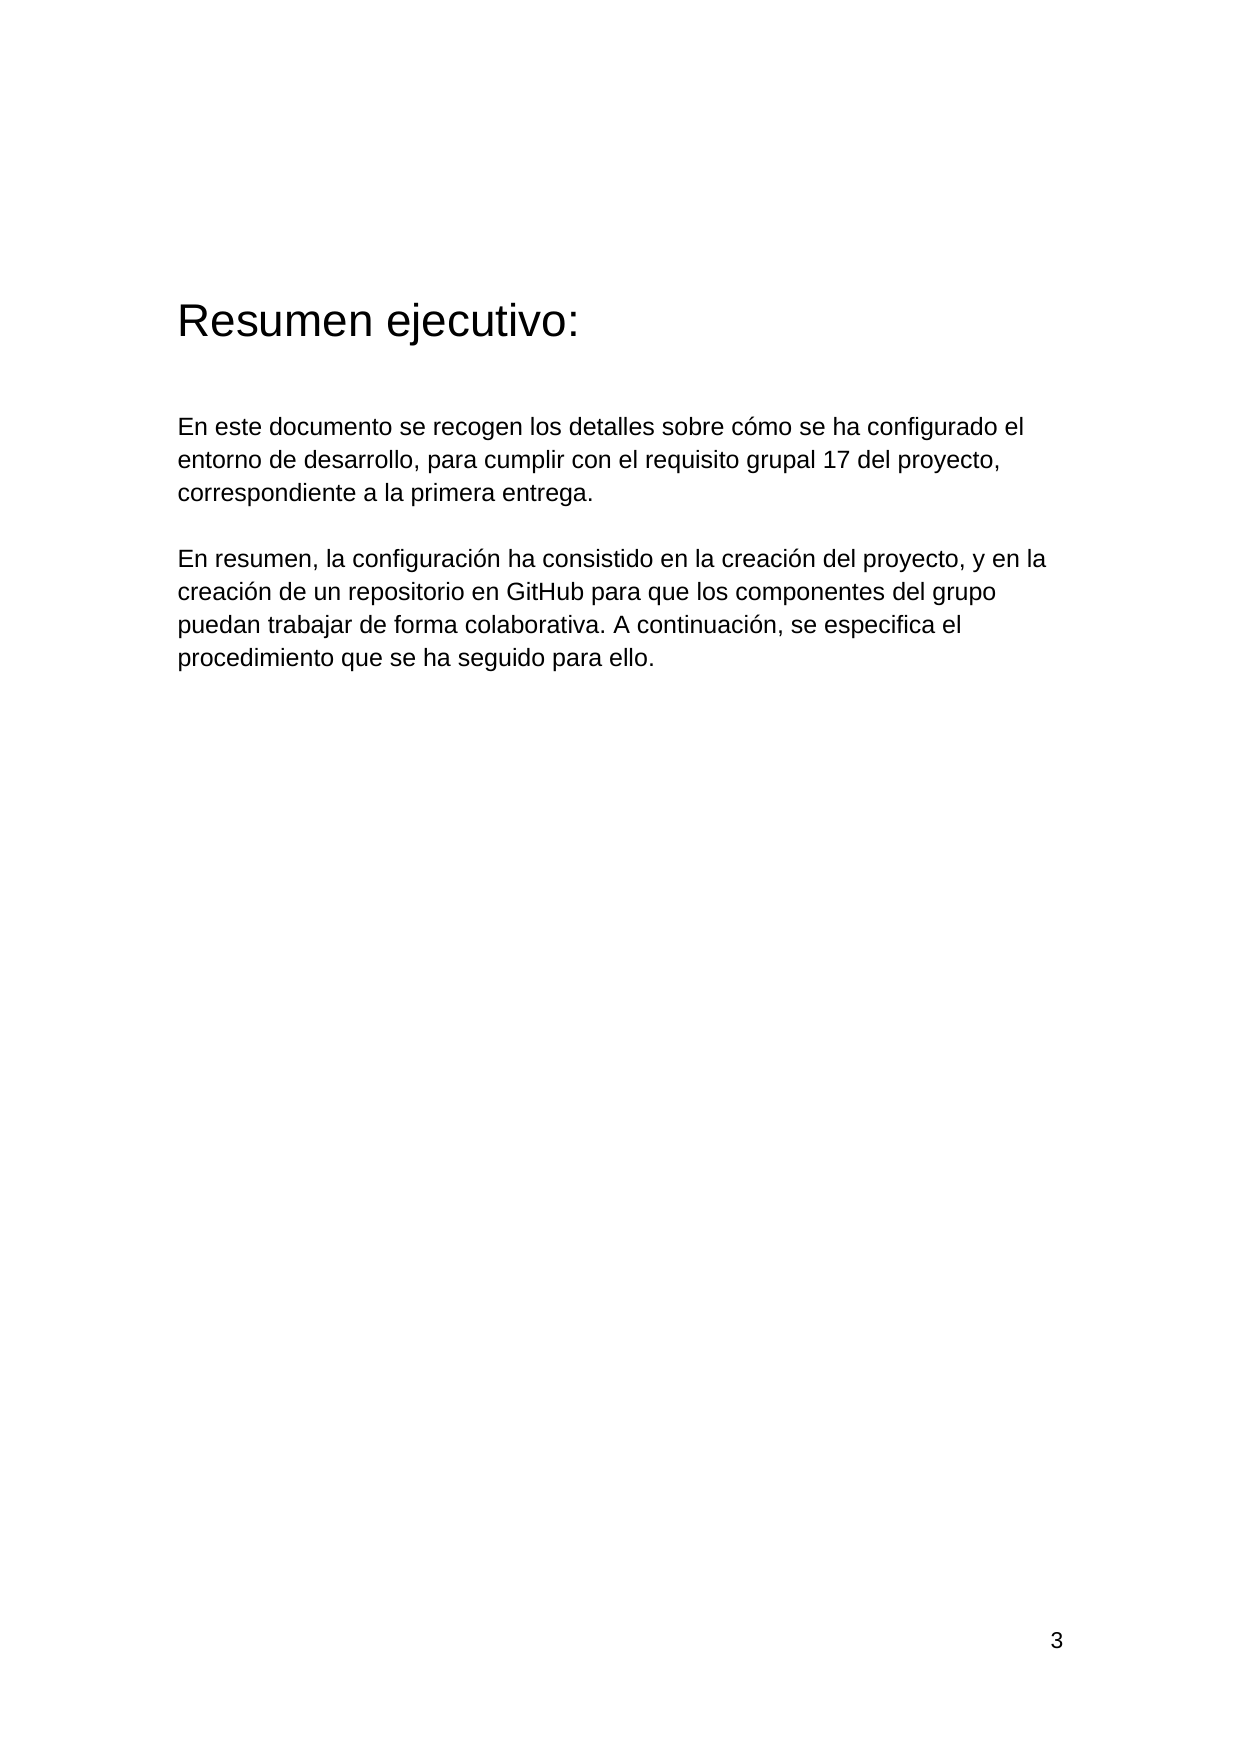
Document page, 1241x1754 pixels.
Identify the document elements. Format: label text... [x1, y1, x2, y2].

text En resumen, la configuración ha consistido en la creación del proyecto, y en la creación de un repositorio en GitHub para que los componentes del grupo puedan trabajar de forma colaborativa. A continuación, se especifica el procedimiento que se ha seguido para ello. [177, 544, 1063, 672]
text En este documento se recogen los detalles sobre cómo se ha configurado el entorno de desarrollo, para cumplir con el requisito grupal 17 del proyecto, correspondiente a la primera entrega. [177, 412, 1063, 507]
subtitle Resumen ejecutivo: [177, 293, 1063, 346]
